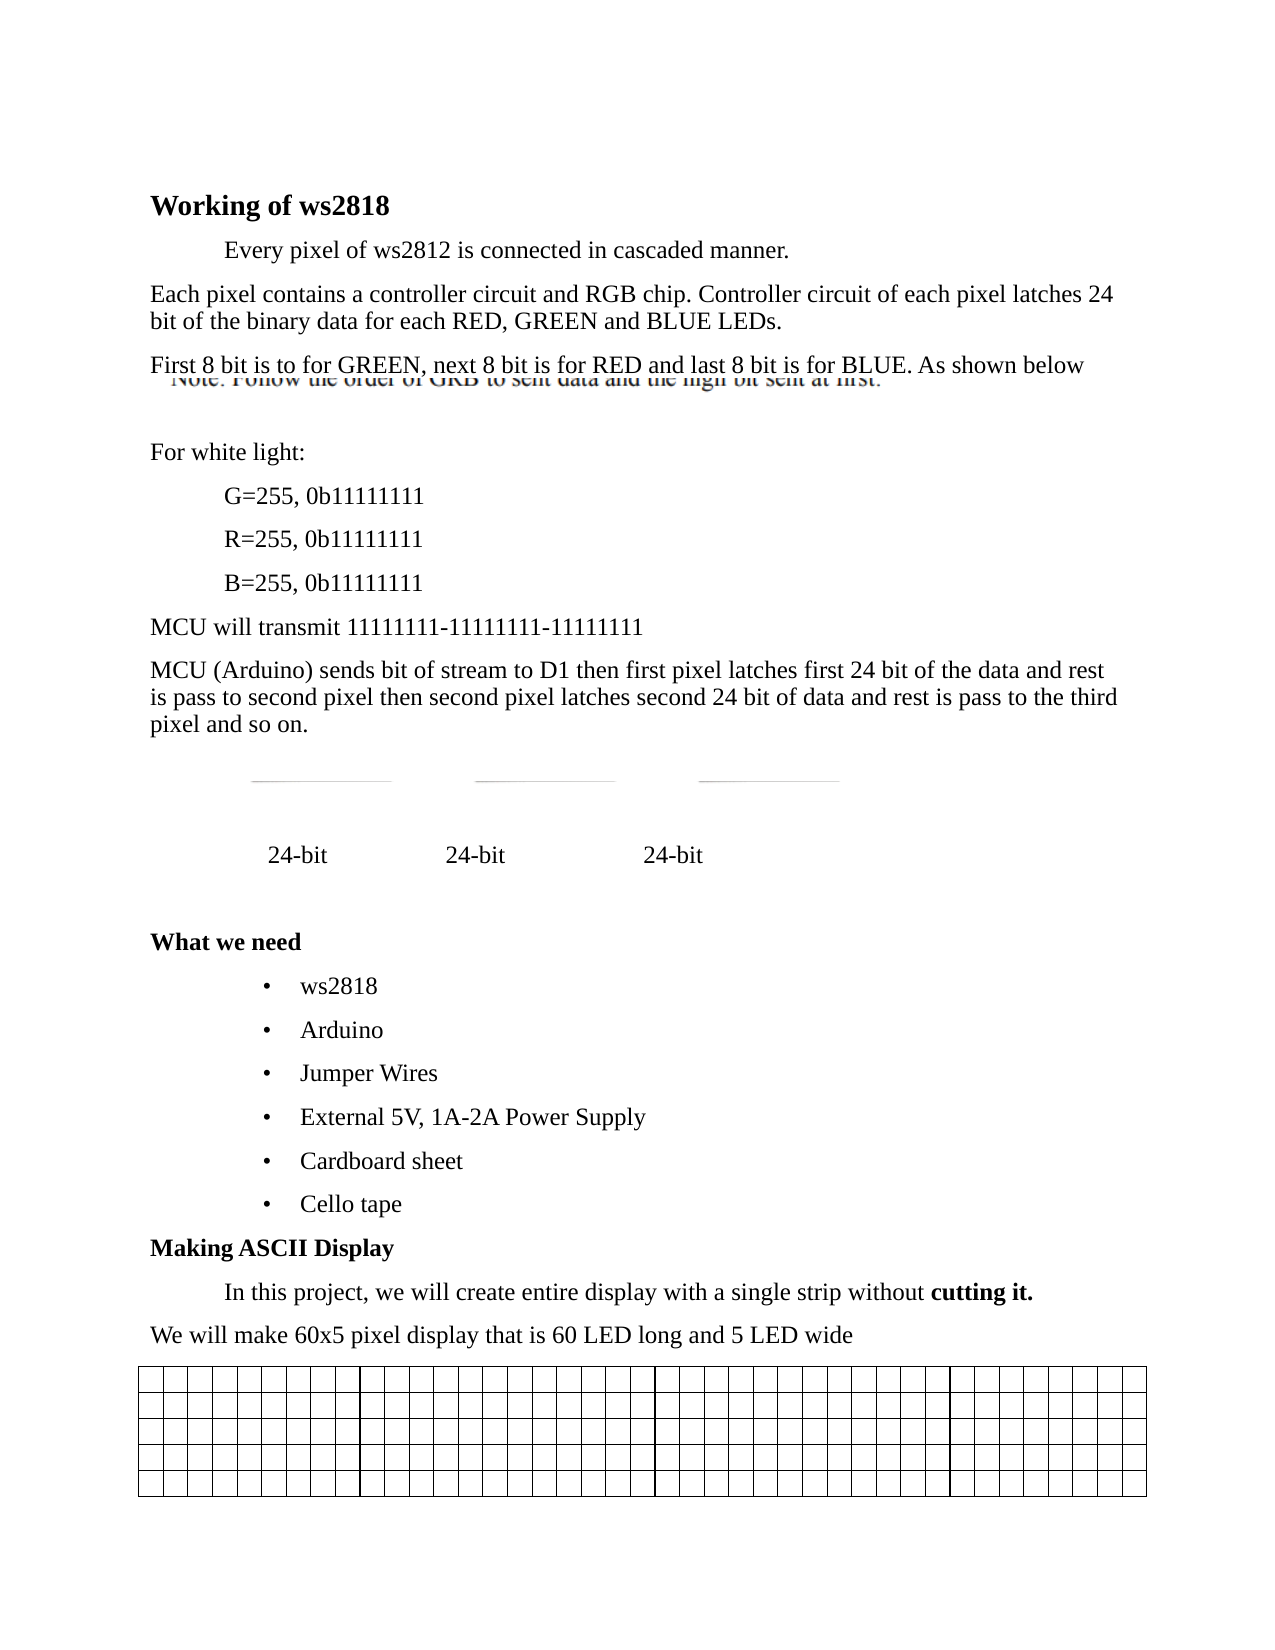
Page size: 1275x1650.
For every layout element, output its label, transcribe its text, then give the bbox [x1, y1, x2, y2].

table_cell [361, 1393, 384, 1418]
table_header [778, 1367, 802, 1392]
table_cell [1123, 1445, 1146, 1470]
table_header [951, 1367, 974, 1392]
table_cell [483, 1445, 507, 1470]
table_cell [459, 1419, 482, 1444]
table_cell [803, 1471, 827, 1496]
table_header [852, 1367, 876, 1392]
table_cell [631, 1445, 654, 1470]
table_header [705, 1367, 728, 1392]
table_cell [926, 1393, 949, 1418]
table_cell [877, 1445, 900, 1470]
table_cell [1049, 1471, 1072, 1496]
table_cell [1024, 1419, 1048, 1444]
text B=255, 0b11111111 [150, 570, 1125, 597]
table_cell [262, 1445, 286, 1470]
text What we need [150, 929, 1125, 956]
table_cell [557, 1419, 581, 1444]
table_cell [508, 1471, 532, 1496]
table_cell [287, 1471, 310, 1496]
table_header [361, 1367, 384, 1392]
table_cell [656, 1445, 679, 1470]
table_cell [262, 1471, 286, 1496]
table_cell [188, 1393, 212, 1418]
table_cell [385, 1419, 409, 1444]
table_cell [828, 1471, 851, 1496]
table_cell [361, 1471, 384, 1496]
table_cell [852, 1419, 876, 1444]
table_cell [582, 1393, 605, 1418]
table_cell [410, 1393, 433, 1418]
list Cardboard sheet [262, 1147, 1125, 1174]
table_cell [631, 1419, 654, 1444]
table_cell [778, 1445, 802, 1470]
table_cell [213, 1471, 237, 1496]
table_cell [139, 1471, 163, 1496]
table_cell [606, 1419, 630, 1444]
table_cell [410, 1419, 433, 1444]
table_cell [680, 1419, 704, 1444]
table_cell [705, 1471, 728, 1496]
table_cell [680, 1445, 704, 1470]
table_cell [434, 1393, 458, 1418]
table_header [533, 1367, 556, 1392]
table_cell [803, 1445, 827, 1470]
table_cell [336, 1393, 359, 1418]
table_cell [877, 1393, 900, 1418]
table_cell [139, 1445, 163, 1470]
table_cell [385, 1471, 409, 1496]
table_cell [311, 1471, 335, 1496]
table_cell [188, 1471, 212, 1496]
table_cell [508, 1393, 532, 1418]
table_header [483, 1367, 507, 1392]
table_cell [483, 1471, 507, 1496]
table_cell [582, 1445, 605, 1470]
list External 5V, 1A-2A Power Supply [262, 1104, 1125, 1131]
table_cell [434, 1471, 458, 1496]
text MCU (Arduino) sends bit of stream to D1 then first pixel latches first 24 bit of the data and rest is pass to second pixel then second pixel latches second 24 bit of data and rest is pass to the third pixel and so on. [150, 657, 1125, 738]
table_cell [139, 1393, 163, 1418]
table_cell [434, 1419, 458, 1444]
table_header [631, 1367, 654, 1392]
table_cell [483, 1419, 507, 1444]
table_cell [803, 1419, 827, 1444]
table_cell [729, 1471, 753, 1496]
list Arduino [262, 1017, 1125, 1043]
table_header [508, 1367, 532, 1392]
table_cell [385, 1445, 409, 1470]
table_cell [877, 1471, 900, 1496]
table_cell [483, 1393, 507, 1418]
table_cell [951, 1419, 974, 1444]
table_cell [188, 1445, 212, 1470]
table_cell [1098, 1419, 1122, 1444]
table_cell [951, 1393, 974, 1418]
table_cell [828, 1393, 851, 1418]
table_cell [533, 1393, 556, 1418]
table_header [188, 1367, 212, 1392]
table_cell [975, 1393, 999, 1418]
table_cell [1000, 1393, 1023, 1418]
table_cell [213, 1419, 237, 1444]
table_header [828, 1367, 851, 1392]
table_header [803, 1367, 827, 1392]
table_cell [188, 1419, 212, 1444]
text Each pixel contains a controller circuit and RGB chip. Controller circuit of each pixel latches 24 bit of the binary data for each RED, GREEN and BLUE LEDs. [150, 281, 1125, 335]
text Every pixel of ws2812 is connected in cascaded manner. [150, 237, 1125, 264]
table_cell [557, 1445, 581, 1470]
table_header [975, 1367, 999, 1392]
table_header [606, 1367, 630, 1392]
table_cell [434, 1445, 458, 1470]
table_header [754, 1367, 777, 1392]
table_cell [828, 1419, 851, 1444]
table_header [1073, 1367, 1097, 1392]
table_cell [557, 1471, 581, 1496]
table_header [656, 1367, 679, 1392]
table_header [164, 1367, 187, 1392]
table_header [287, 1367, 310, 1392]
text For white light: [150, 439, 1125, 466]
table_cell [582, 1471, 605, 1496]
list Jumper Wires [262, 1060, 1125, 1087]
table_cell [1049, 1445, 1072, 1470]
table_cell [852, 1471, 876, 1496]
table_header [213, 1367, 237, 1392]
table_cell [754, 1393, 777, 1418]
table_cell [778, 1393, 802, 1418]
table_cell [164, 1471, 187, 1496]
table_cell [1098, 1471, 1122, 1496]
table_header [336, 1367, 359, 1392]
table_cell [533, 1471, 556, 1496]
table_cell [508, 1445, 532, 1470]
list ws2818 [262, 973, 1125, 1000]
text In this project, we will create entire display with a single strip without cutting it. [150, 1278, 1125, 1305]
table_cell [975, 1445, 999, 1470]
table_header [459, 1367, 482, 1392]
table_cell [459, 1393, 482, 1418]
table_cell [287, 1393, 310, 1418]
table_cell [262, 1419, 286, 1444]
table_header [262, 1367, 286, 1392]
table_cell [778, 1419, 802, 1444]
table_cell [139, 1419, 163, 1444]
table_cell [926, 1445, 949, 1470]
table_cell [705, 1419, 728, 1444]
table_cell [164, 1419, 187, 1444]
table_cell [901, 1445, 925, 1470]
table_header [926, 1367, 949, 1392]
table_cell [1123, 1471, 1146, 1496]
table_cell [631, 1471, 654, 1496]
table_cell [877, 1419, 900, 1444]
table_cell [1123, 1419, 1146, 1444]
table_cell [926, 1471, 949, 1496]
table_cell [311, 1419, 335, 1444]
table_cell [238, 1445, 261, 1470]
table_cell [1049, 1393, 1072, 1418]
table_cell [729, 1419, 753, 1444]
table_cell [361, 1445, 384, 1470]
table_cell [336, 1445, 359, 1470]
table_cell [287, 1445, 310, 1470]
table_header [680, 1367, 704, 1392]
table_cell [336, 1419, 359, 1444]
table_cell [852, 1393, 876, 1418]
table_header [1123, 1367, 1146, 1392]
table_cell [508, 1419, 532, 1444]
table_cell [533, 1419, 556, 1444]
table_header [238, 1367, 261, 1392]
table_cell [606, 1445, 630, 1470]
table_cell [582, 1419, 605, 1444]
table_header [1098, 1367, 1122, 1392]
table_cell [705, 1393, 728, 1418]
table_cell [1000, 1471, 1023, 1496]
text Working of ws2818 [150, 194, 1125, 221]
table_cell [238, 1471, 261, 1496]
table_cell [852, 1445, 876, 1470]
text Making ASCII Display [150, 1235, 1125, 1262]
table_cell [680, 1471, 704, 1496]
text First 8 bit is to for GREEN, next 8 bit is for RED and last 8 bit is for BLUE. As shown below [150, 352, 1125, 378]
table_cell [1024, 1471, 1048, 1496]
table_header [1024, 1367, 1048, 1392]
table_cell [951, 1445, 974, 1470]
text We will make 60x5 pixel display that is 60 LED long and 5 LED wide [150, 1322, 1125, 1349]
table_header [410, 1367, 433, 1392]
table_cell [754, 1445, 777, 1470]
table_cell [238, 1393, 261, 1418]
table_cell [828, 1445, 851, 1470]
text R=255, 0b11111111 [150, 526, 1125, 553]
table_cell [1049, 1419, 1072, 1444]
table_cell [410, 1471, 433, 1496]
table_cell [606, 1471, 630, 1496]
table_cell [951, 1471, 974, 1496]
table_cell [287, 1419, 310, 1444]
table_cell [803, 1393, 827, 1418]
text MCU will transmit 11111111-11111111-11111111 [150, 613, 1125, 640]
table_cell [213, 1445, 237, 1470]
table_header [434, 1367, 458, 1392]
table_cell [557, 1393, 581, 1418]
table_cell [238, 1419, 261, 1444]
table_header [729, 1367, 753, 1392]
table_cell [336, 1471, 359, 1496]
table_cell [1098, 1445, 1122, 1470]
table_cell [1073, 1445, 1097, 1470]
table_cell [459, 1445, 482, 1470]
table_cell [311, 1393, 335, 1418]
table_cell [926, 1419, 949, 1444]
table_cell [1000, 1445, 1023, 1470]
table_cell [901, 1471, 925, 1496]
table_cell [705, 1445, 728, 1470]
table_cell [901, 1419, 925, 1444]
text G=255, 0b11111111 [150, 482, 1125, 509]
table_cell [1073, 1471, 1097, 1496]
table_cell [533, 1445, 556, 1470]
table_cell [754, 1419, 777, 1444]
table_cell [778, 1471, 802, 1496]
table_header [1000, 1367, 1023, 1392]
table_cell [975, 1419, 999, 1444]
table_cell [754, 1471, 777, 1496]
table_cell [656, 1419, 679, 1444]
table_cell [1024, 1445, 1048, 1470]
table_cell [1024, 1393, 1048, 1418]
table_cell [656, 1471, 679, 1496]
table_cell [729, 1393, 753, 1418]
table_cell [361, 1419, 384, 1444]
table_header [557, 1367, 581, 1392]
table_header [582, 1367, 605, 1392]
list Cello tape [262, 1191, 1125, 1218]
table_cell [410, 1445, 433, 1470]
table_cell [656, 1393, 679, 1418]
table_header [311, 1367, 335, 1392]
table_cell [311, 1445, 335, 1470]
table_header [1049, 1367, 1072, 1392]
table_cell [164, 1445, 187, 1470]
table_cell [975, 1471, 999, 1496]
table_header [385, 1367, 409, 1392]
table_cell [1123, 1393, 1146, 1418]
table_cell [606, 1393, 630, 1418]
table_header [877, 1367, 900, 1392]
table_cell [385, 1393, 409, 1418]
table_cell [680, 1393, 704, 1418]
table_cell [729, 1445, 753, 1470]
table_cell [1073, 1393, 1097, 1418]
table_cell [213, 1393, 237, 1418]
table_header [901, 1367, 925, 1392]
table_cell [164, 1393, 187, 1418]
table_cell [901, 1393, 925, 1418]
text 24-bit 24-bit 24-bit [150, 842, 1125, 869]
table_cell [1073, 1419, 1097, 1444]
table_cell [1098, 1393, 1122, 1418]
table_cell [262, 1393, 286, 1418]
table_cell [631, 1393, 654, 1418]
table_cell [459, 1471, 482, 1496]
table_header [139, 1367, 163, 1392]
table_cell [1000, 1419, 1023, 1444]
